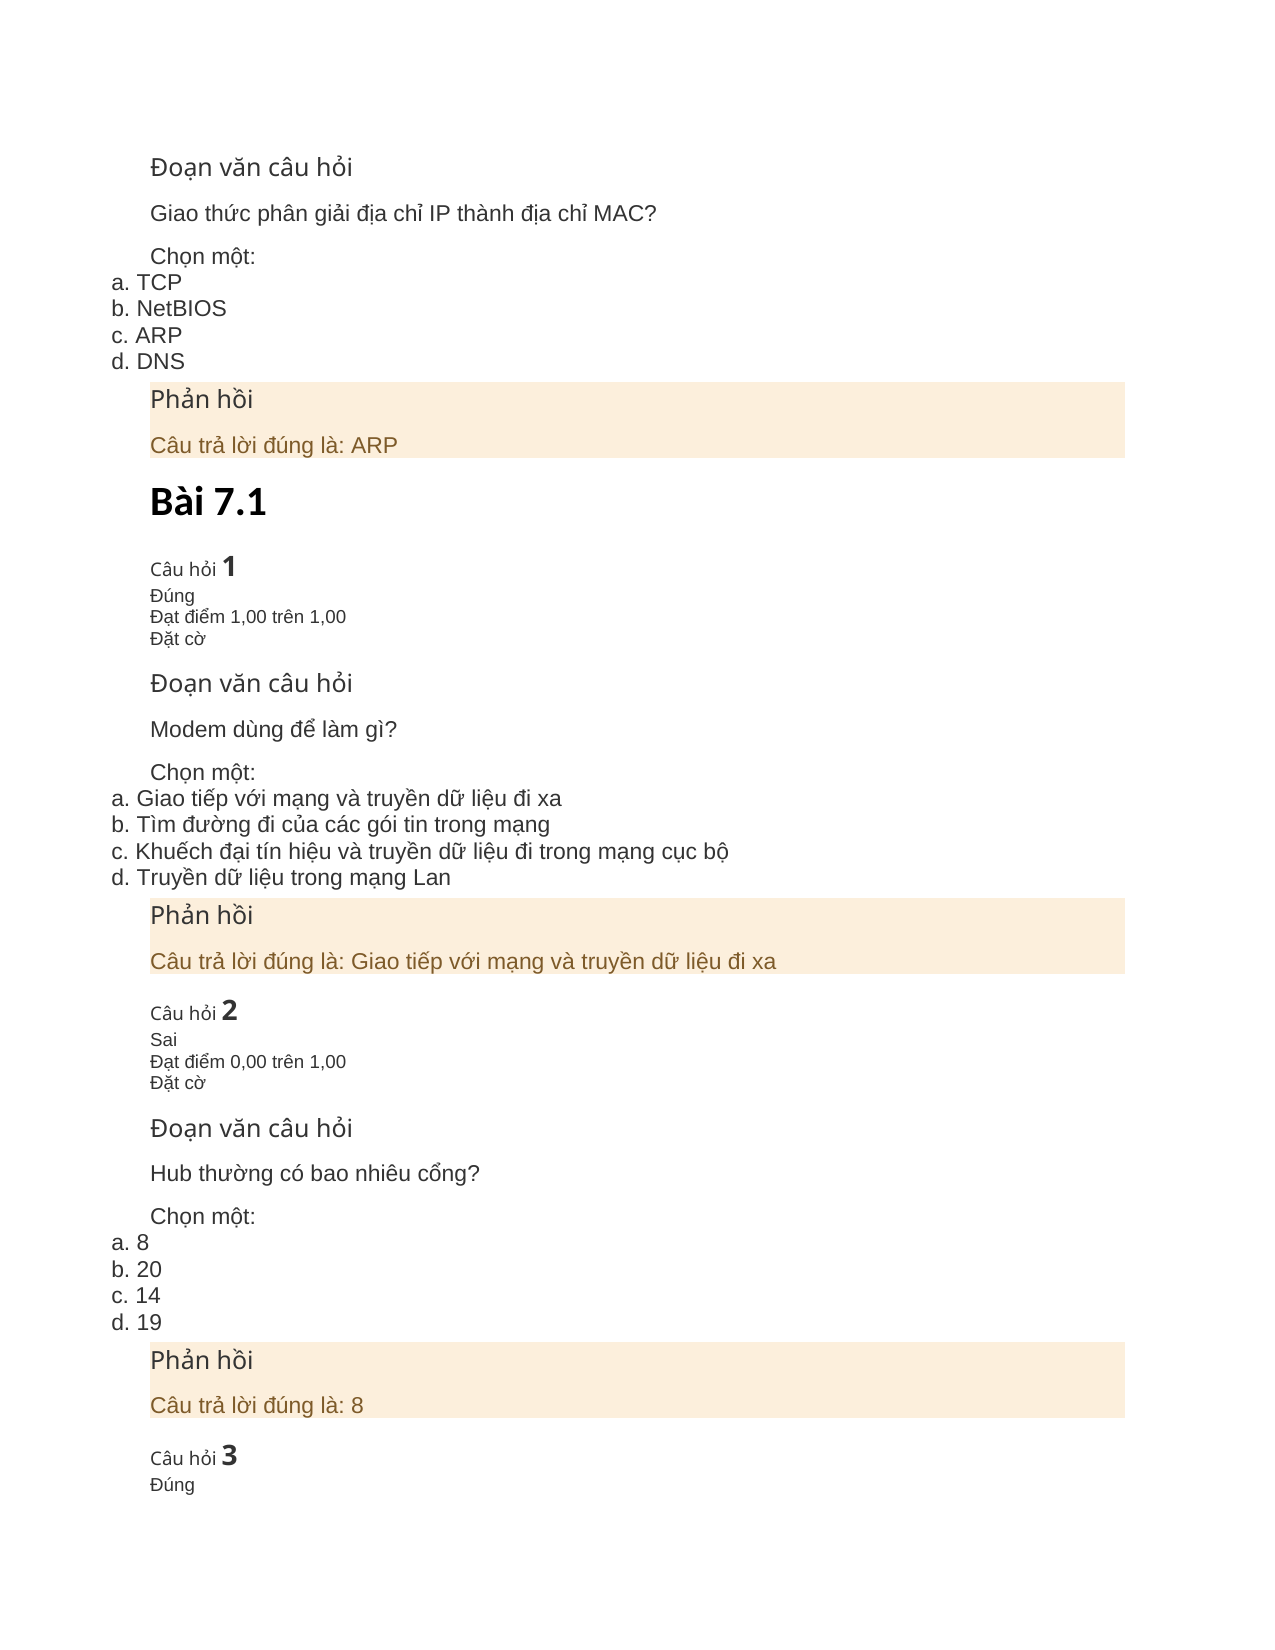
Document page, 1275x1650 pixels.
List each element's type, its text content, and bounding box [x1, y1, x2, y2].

text Đặt cờ [150, 1072, 1125, 1094]
text Đạt điểm 1,00 trên 1,00 [150, 606, 1125, 628]
text Bài 7.1 [150, 475, 1125, 526]
text b. 20 [111, 1256, 1125, 1282]
text d. DNS [111, 348, 1125, 374]
text Phản hồi [150, 382, 1125, 416]
text Hub thường có bao nhiêu cổng? [150, 1160, 1125, 1186]
text Câu hỏi 2 [150, 991, 1125, 1029]
text Chọn một: [150, 1203, 1125, 1229]
text Đoạn văn câu hỏi [150, 150, 1125, 184]
text Câu trả lời đúng là: 8 [150, 1392, 1125, 1418]
text Đoạn văn câu hỏi [150, 1110, 1125, 1144]
text a. Giao tiếp với mạng và truyền dữ liệu đi xa [111, 785, 1125, 811]
text c. 14 [111, 1282, 1125, 1308]
text d. Truyền dữ liệu trong mạng Lan [111, 864, 1125, 890]
text Phản hồi [150, 898, 1125, 932]
text Câu hỏi 3 [150, 1435, 1125, 1473]
text Câu trả lời đúng là: Giao tiếp với mạng và truyền dữ liệu đi xa [150, 948, 1125, 974]
text Câu hỏi 1 [150, 546, 1125, 584]
text Câu trả lời đúng là: ARP [150, 432, 1125, 458]
text Chọn một: [150, 759, 1125, 785]
text a. TCP [111, 269, 1125, 295]
text Chọn một: [150, 243, 1125, 269]
text Modem dùng để làm gì? [150, 716, 1125, 742]
text Đoạn văn câu hỏi [150, 666, 1125, 700]
text d. 19 [111, 1308, 1125, 1335]
text Phản hồi [150, 1342, 1125, 1376]
text a. 8 [111, 1229, 1125, 1256]
text Sai [150, 1029, 1125, 1051]
text c. ARP [111, 322, 1125, 348]
text Giao thức phân giải địa chỉ IP thành địa chỉ MAC? [150, 200, 1125, 226]
text Đúng [150, 584, 1125, 606]
text Đúng [150, 1473, 1125, 1495]
text Đạt điểm 0,00 trên 1,00 [150, 1051, 1125, 1072]
text c. Khuếch đại tín hiệu và truyền dữ liệu đi trong mạng cục bộ [111, 838, 1125, 864]
text b. NetBIOS [111, 295, 1125, 322]
text b. Tìm đường đi của các gói tin trong mạng [111, 811, 1125, 838]
text Đặt cờ [150, 628, 1125, 649]
